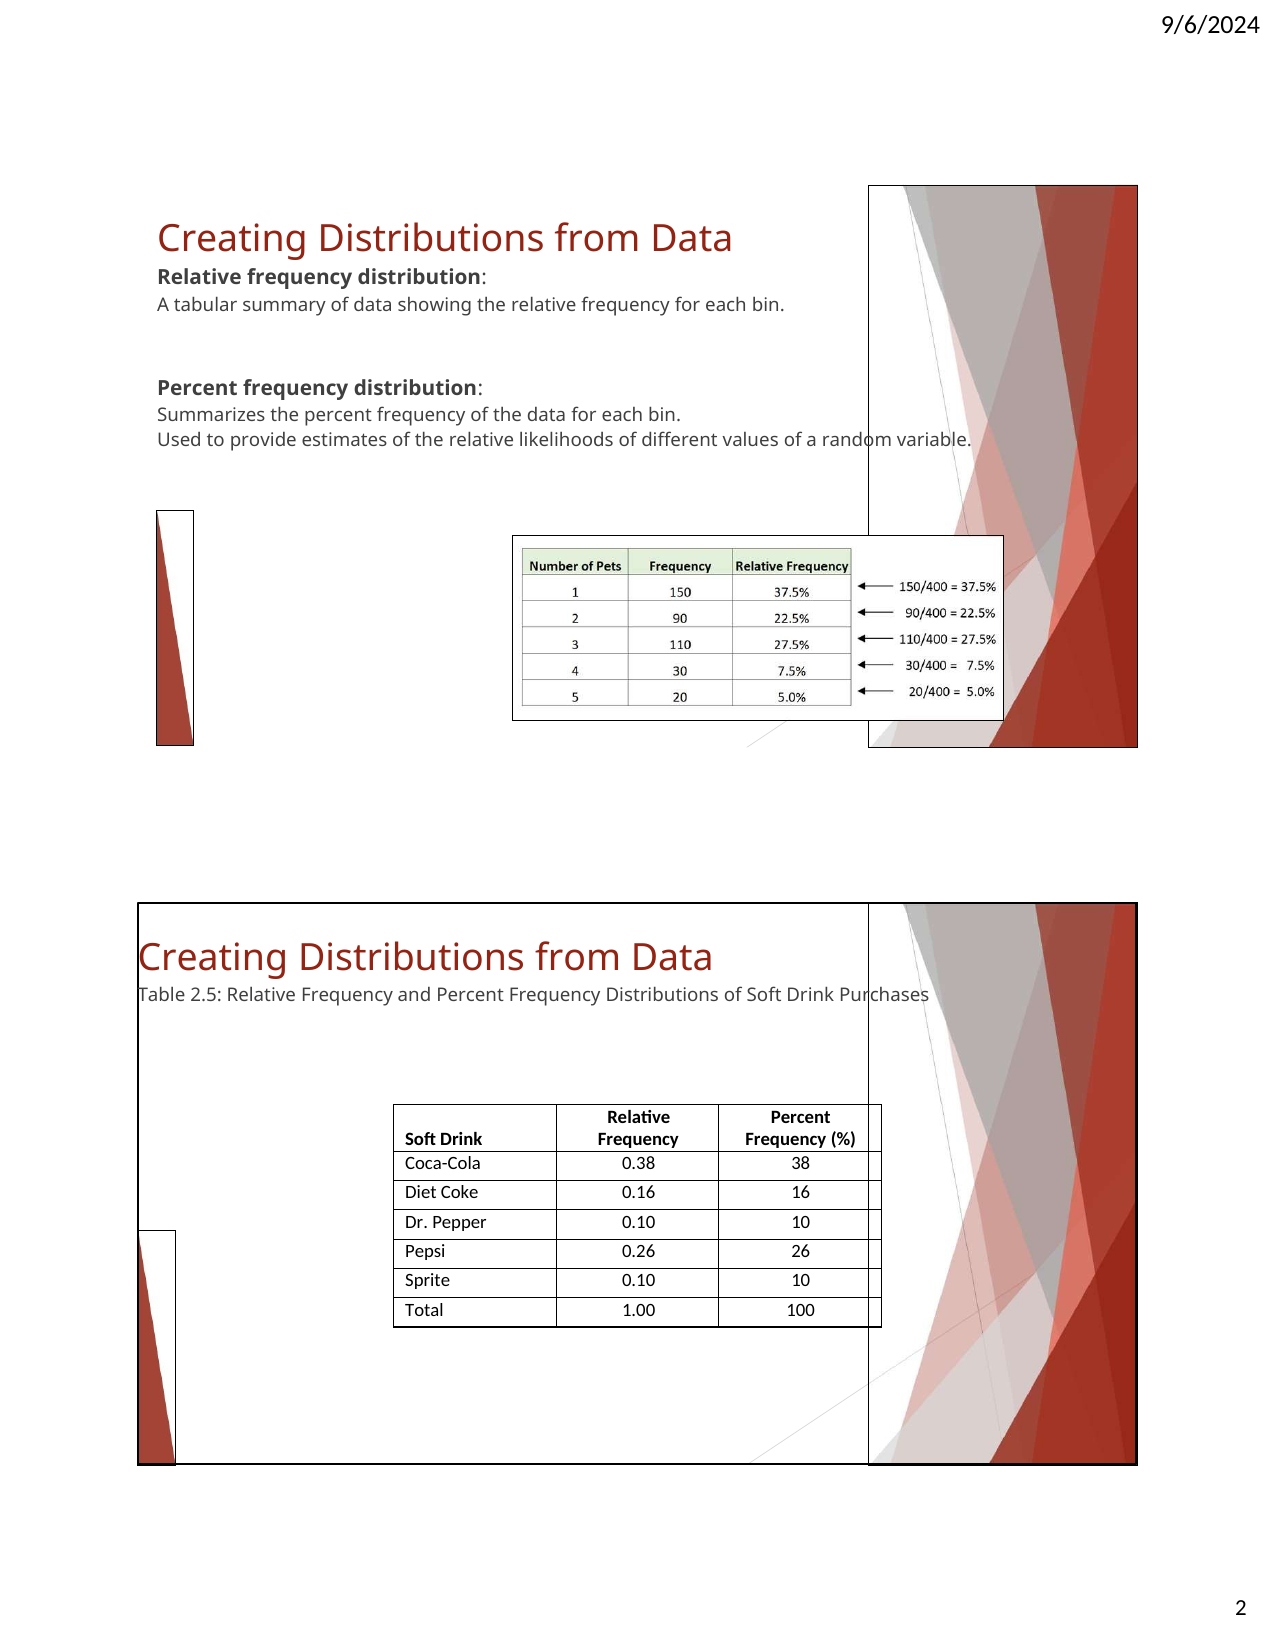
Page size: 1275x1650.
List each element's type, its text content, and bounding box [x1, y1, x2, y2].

table_cell 10 [719, 1210, 881, 1238]
table_header Soft Drink [394, 1105, 556, 1151]
table_cell Sprite [394, 1269, 556, 1297]
picture [513, 536, 1003, 720]
table_cell 10 [719, 1269, 881, 1297]
table_cell 0.10 [557, 1269, 718, 1297]
table_cell 16 [719, 1181, 881, 1209]
picture [157, 511, 193, 745]
table_cell 26 [719, 1240, 881, 1268]
table_cell Dr. Pepper [394, 1210, 556, 1238]
table_cell Coca-Cola [394, 1152, 556, 1180]
table_cell 38 [719, 1152, 881, 1180]
table_cell 100 [719, 1298, 881, 1326]
table_cell 0.16 [557, 1181, 718, 1209]
table_cell Pepsi [394, 1240, 556, 1268]
picture [869, 186, 1137, 747]
table_cell 0.10 [557, 1210, 718, 1238]
table_cell Total [394, 1298, 556, 1326]
picture [139, 1231, 175, 1463]
table_cell 0.38 [557, 1152, 718, 1180]
picture [869, 904, 1135, 1463]
table_cell Diet Coke [394, 1181, 556, 1209]
table_header Percent Frequency (%) [719, 1105, 881, 1151]
table_header Relative Frequency [557, 1105, 718, 1151]
table_cell 0.26 [557, 1240, 718, 1268]
table_cell 1.00 [557, 1298, 718, 1326]
